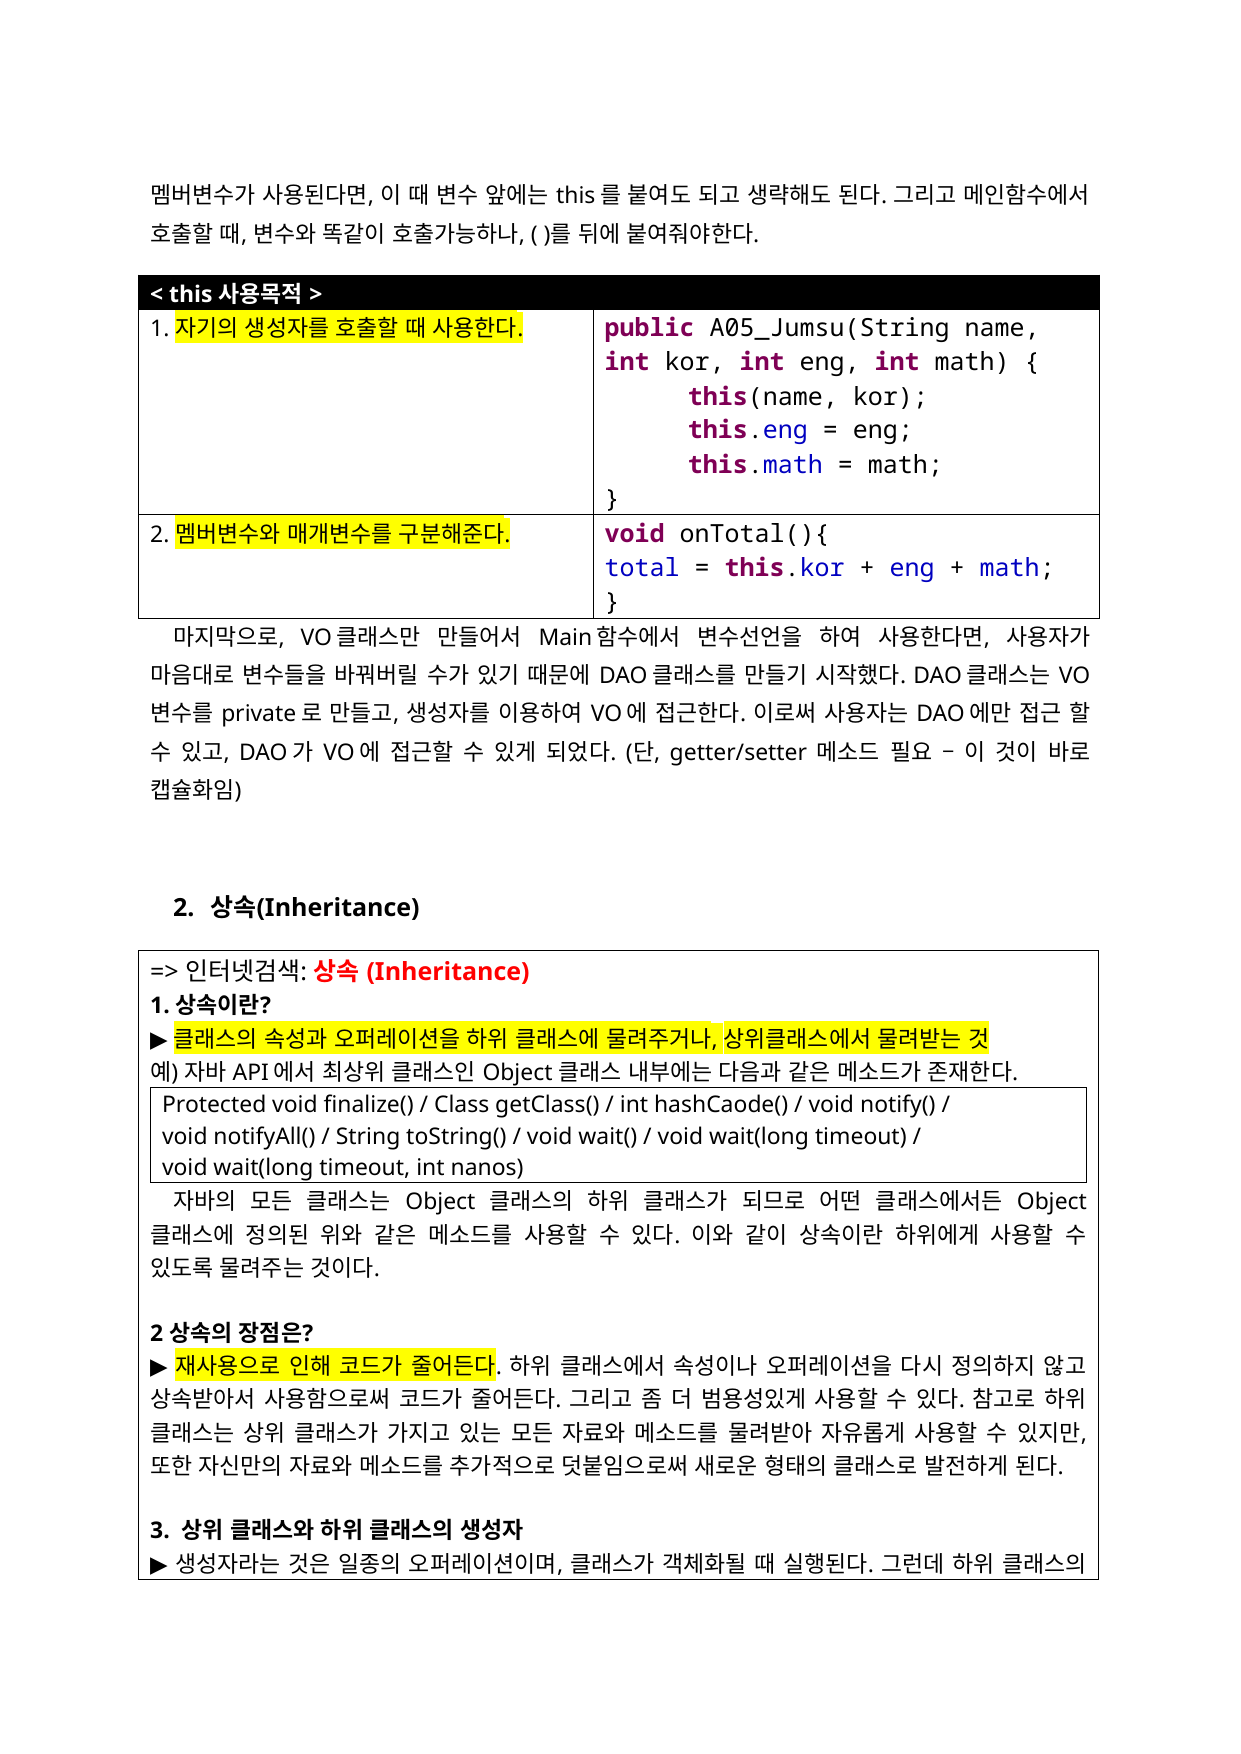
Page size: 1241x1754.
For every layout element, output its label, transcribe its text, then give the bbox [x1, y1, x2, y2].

table_cell void onTotal(){ total = this.kor + eng + math; } [594, 515, 1099, 618]
table_cell 2. 멤버변수와 매개변수를 구분해준다. [139, 515, 593, 618]
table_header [139, 951, 1098, 1579]
table_header < this 사용목적 > [139, 276, 1099, 309]
text 마지막으로, VO클래스만 만들어서 Main함수에서 변수선언을 하여 사용한다면, 사용자가 마음대로 변수들을 바꿔버릴 수가 있기 때문에 DAO클래스를 만들기 시작했다. DAO클래스는 VO변수를 private로 만들고, 생성자를 이용하여 VO에 접근한다. 이로써 사용자는 DAO에만 접근 할 수 있고, DAO가 VO에 접근할 수 있게 되었다. (단, getter/setter 메소드 필요 – 이 것이 바로 캡슐화임) [150, 619, 1090, 805]
list 상속(Inheritance) [173, 887, 1090, 924]
table_cell 1. 자기의 생성자를 호출할 때 사용한다. [139, 310, 593, 514]
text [150, 177, 1090, 249]
table_cell public A05_Jumsu(String name, int kor, int eng, int math) { this(name, kor); this.eng = eng; this.math = math; } [594, 310, 1099, 514]
